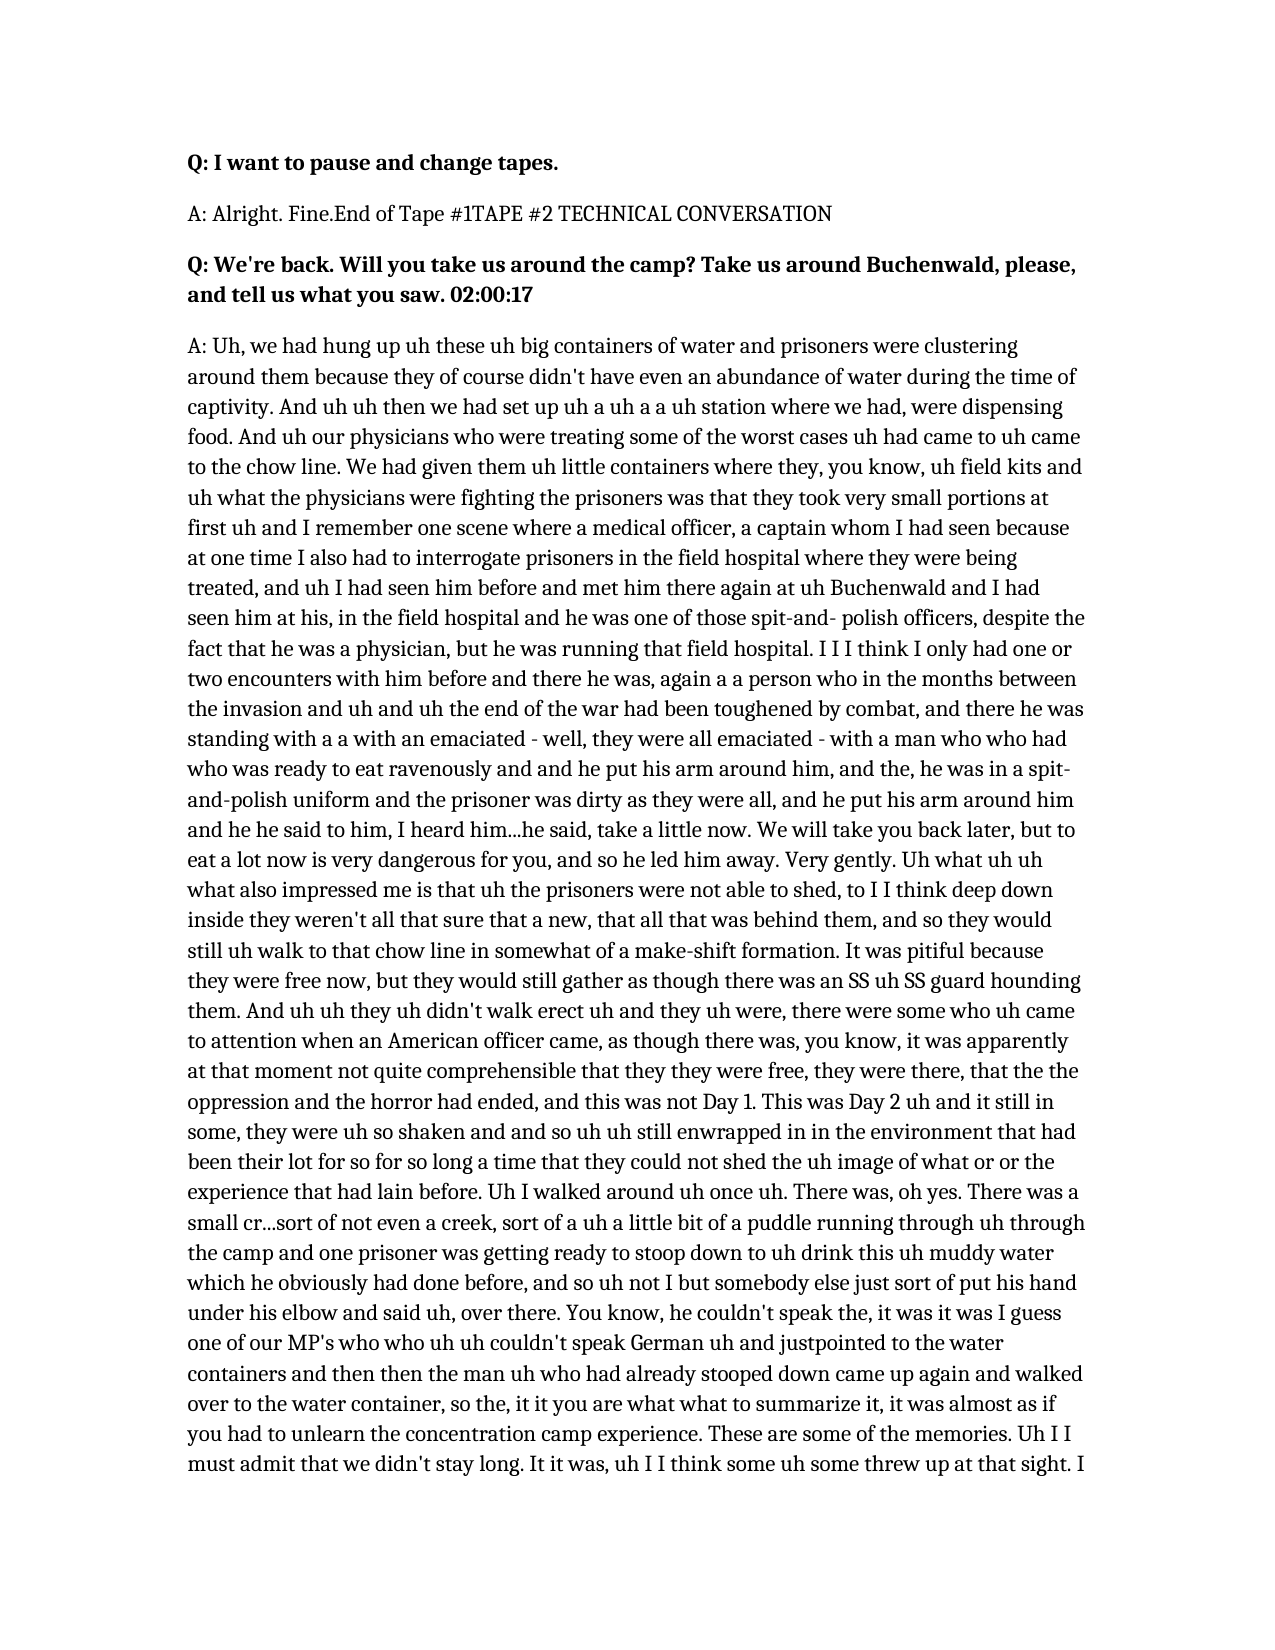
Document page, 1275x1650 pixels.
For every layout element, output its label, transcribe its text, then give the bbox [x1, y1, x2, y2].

text A: Alright. Fine.End of Tape #1TAPE #2 TECHNICAL CONVERSATION [187, 201, 1087, 227]
text Q: I want to pause and change tapes. [187, 150, 1087, 176]
text Q: We're back. Will you take us around the camp? Take us around Buchenwald, please, and tell us what you saw. 02:00:17 [187, 252, 1087, 309]
